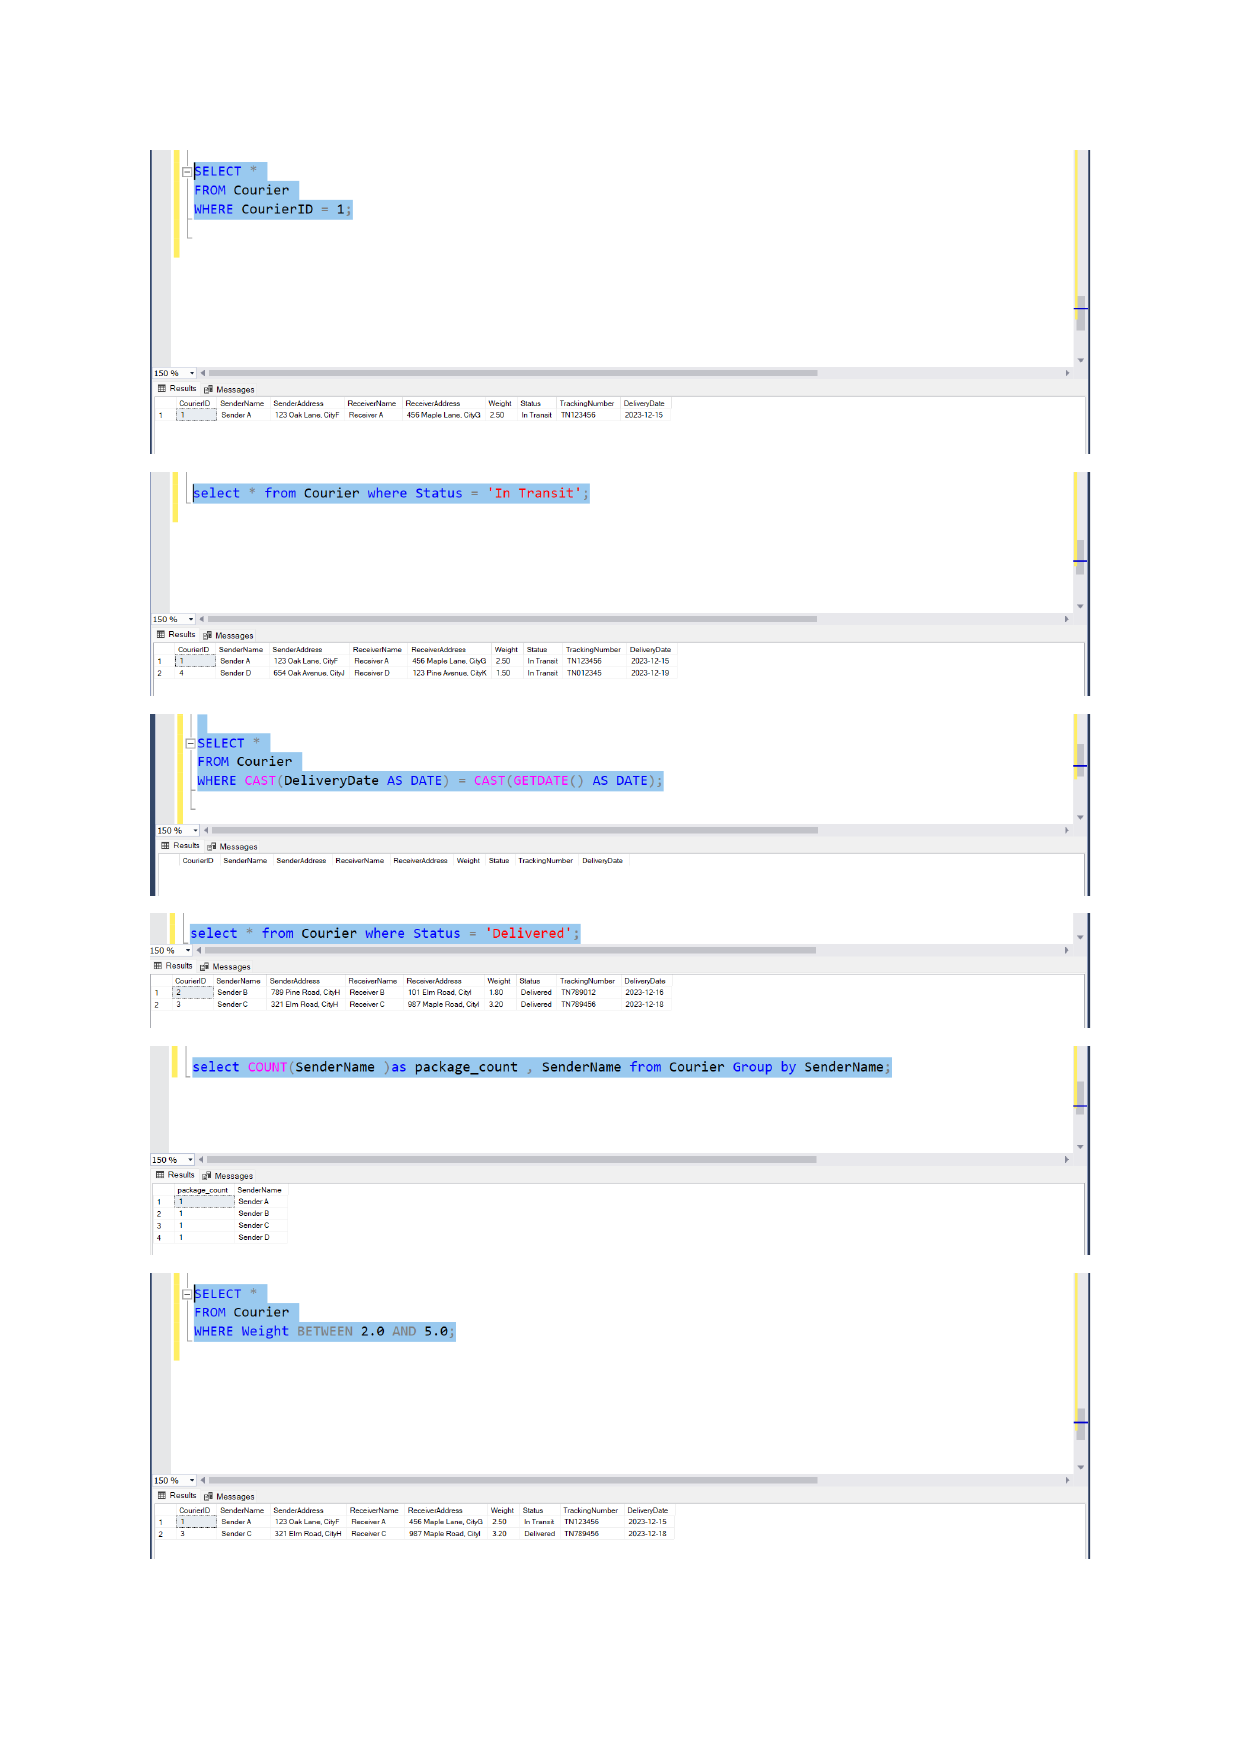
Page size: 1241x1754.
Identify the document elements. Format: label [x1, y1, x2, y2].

picture [150, 1046, 1091, 1255]
picture [150, 472, 1091, 696]
picture [150, 913, 1091, 1028]
picture [150, 150, 1091, 454]
picture [150, 1273, 1091, 1559]
picture [150, 714, 1091, 896]
